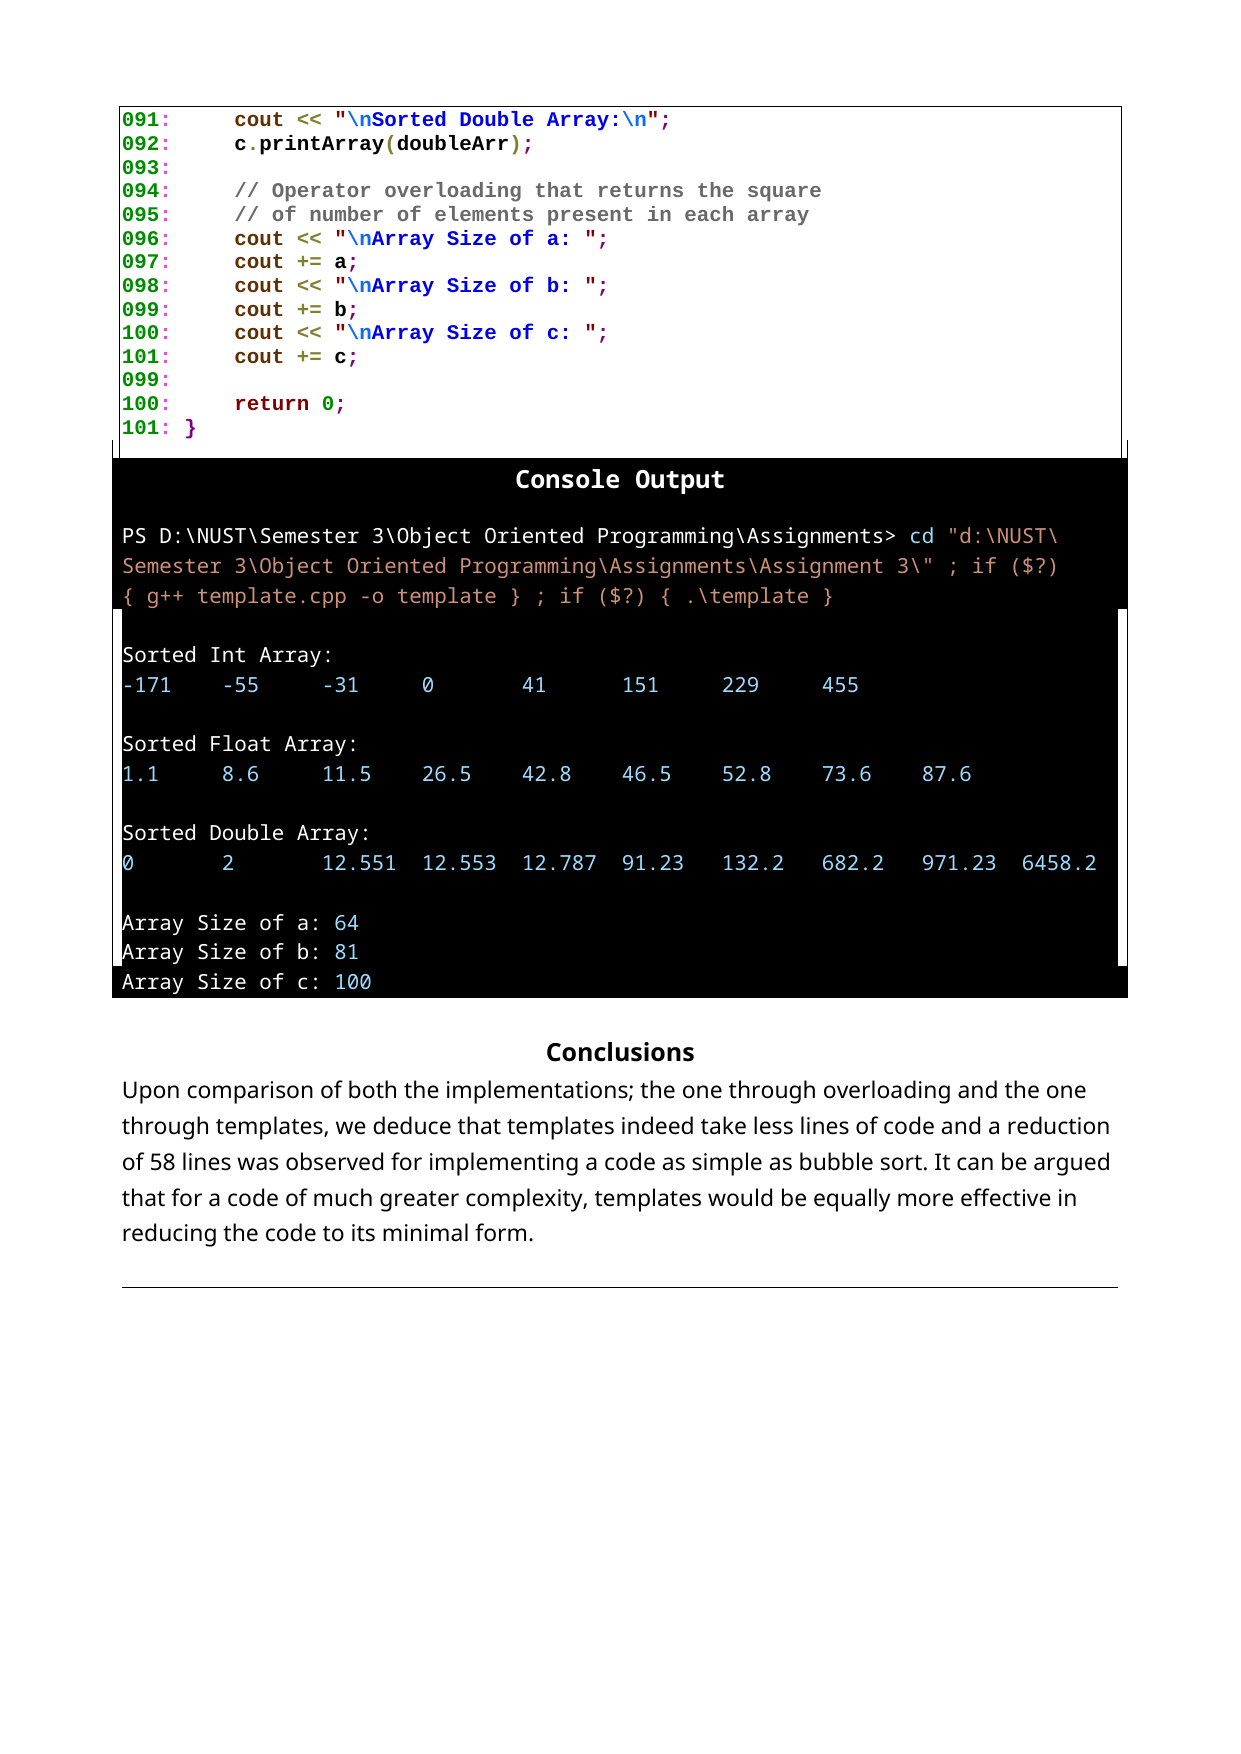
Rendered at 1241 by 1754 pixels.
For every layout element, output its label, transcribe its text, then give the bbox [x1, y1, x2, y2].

text 092: c.printArray(doubleArr); [122, 133, 1118, 157]
text Array Size of a: 64 [122, 906, 1118, 936]
text 101: cout += c; [122, 346, 1118, 369]
text 094: // Operator overloading that returns the square [122, 180, 1118, 204]
text 099: cout += b; [122, 298, 1118, 322]
text 100: cout << "\nArray Size of c: "; [122, 322, 1118, 346]
text Upon comparison of both the implementations; the one through overloading and the one through templates, we deduce that templates indeed take less lines of code and a reduction of 58 lines was observed for implementing a code as simple as bubble sort. It can be argued that for a code of much greater complexity, templates would be equally more effective in reducing the code to its minimal form. [122, 1074, 1118, 1249]
text Console Output [113, 458, 1127, 495]
text 091: cout << "\nSorted Double Array:\n"; [120, 107, 1121, 133]
text Array Size of c: 100 [113, 963, 1127, 997]
text Sorted Double Array: [122, 817, 1118, 847]
text 097: cout += a; [122, 251, 1118, 275]
text -171 -55 -31 0 41 151 229 455 [122, 669, 1118, 698]
text 096: cout << "\nArray Size of a: "; [122, 228, 1118, 251]
text 101: } [122, 417, 1118, 440]
text 098: cout << "\nArray Size of b: "; [122, 275, 1118, 298]
text Sorted Int Array: [122, 639, 1118, 669]
text 093: [122, 157, 1118, 180]
text 095: // of number of elements present in each array [122, 204, 1118, 228]
text Sorted Float Array: [122, 728, 1118, 758]
text Conclusions [122, 1034, 1118, 1068]
text 0 2 12.551 12.553 12.787 91.23 132.2 682.2 971.23 6458.2 [122, 847, 1118, 877]
text 1.1 8.6 11.5 26.5 42.8 46.5 52.8 73.6 87.6 [122, 758, 1118, 788]
text 099: [122, 369, 1118, 393]
text PS D:\NUST\Semester 3\Object Oriented Programming\Assignments> cd "d:\NUST\Semester 3\Object Oriented Programming\Assignments\Assignment 3\" ; if ($?) { g++ template.cpp -o template } ; if ($?) { .\template } [113, 517, 1127, 609]
text Array Size of b: 81 [122, 936, 1118, 963]
text 100: return 0; [122, 393, 1118, 417]
